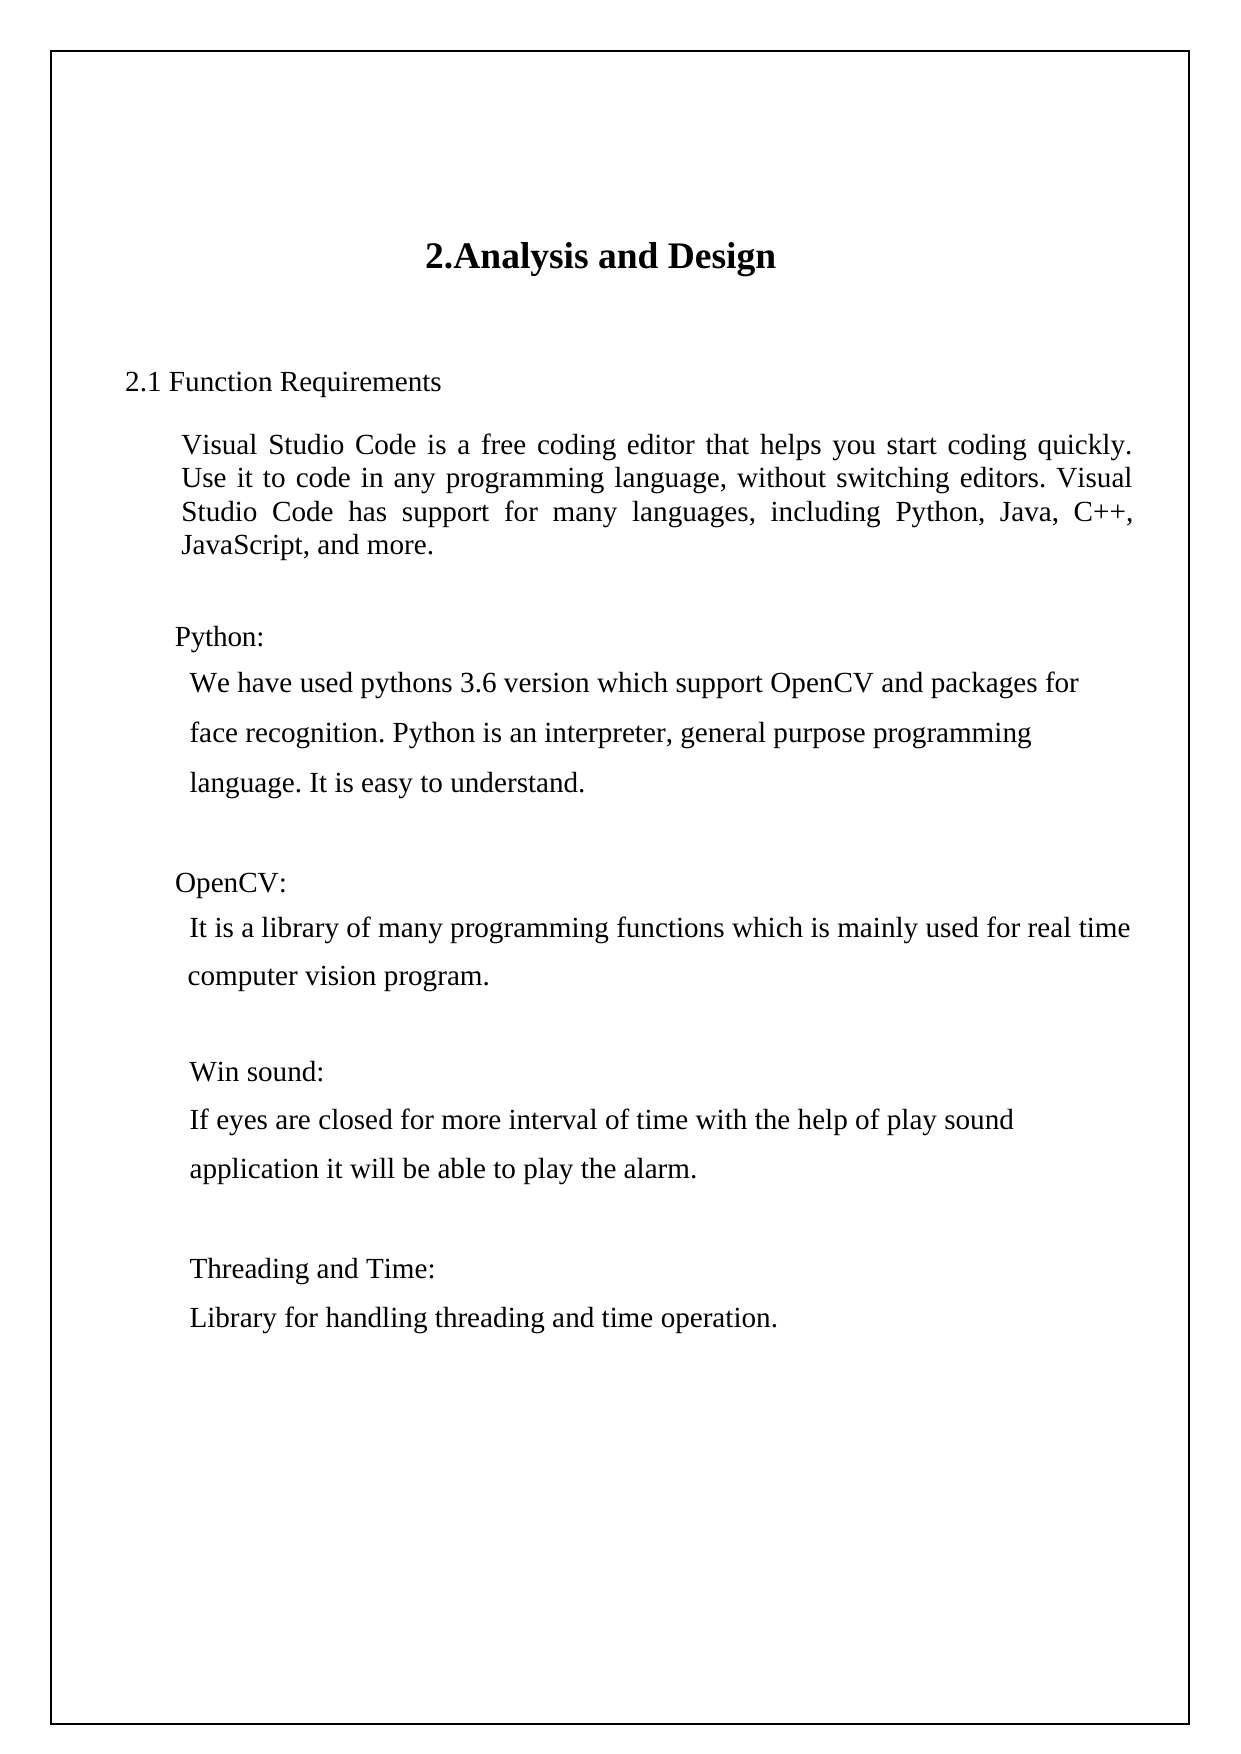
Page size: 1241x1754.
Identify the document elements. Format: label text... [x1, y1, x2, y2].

text Visual Studio Code is a free coding editor that helps you start coding quickly. Use it to code in any programming language, without switching editors. Visual Studio Code has support for many languages, including Python, Java, C++, JavaScript, and more. [181, 427, 1134, 561]
text 2.Analysis and Design [425, 233, 1134, 277]
text Python: [125, 619, 1134, 653]
text OpenCV: [175, 866, 1134, 899]
text We have used pythons 3.6 version which support OpenCV and packages for face recognition. Python is an interpreter, general purpose programming language. It is easy to understand. [189, 665, 1134, 799]
text Threading and Time: [189, 1251, 1093, 1284]
text It is a library of many programming functions which is mainly used for real time computer vision program. [187, 910, 1134, 992]
text If eyes are closed for more interval of time with the help of play sound application it will be able to play the alarm. [189, 1102, 1093, 1185]
text Library for handling threading and time operation. [189, 1300, 1093, 1334]
text Win sound: [175, 1054, 418, 1088]
text 2.1 Function Requirements [125, 364, 1066, 398]
